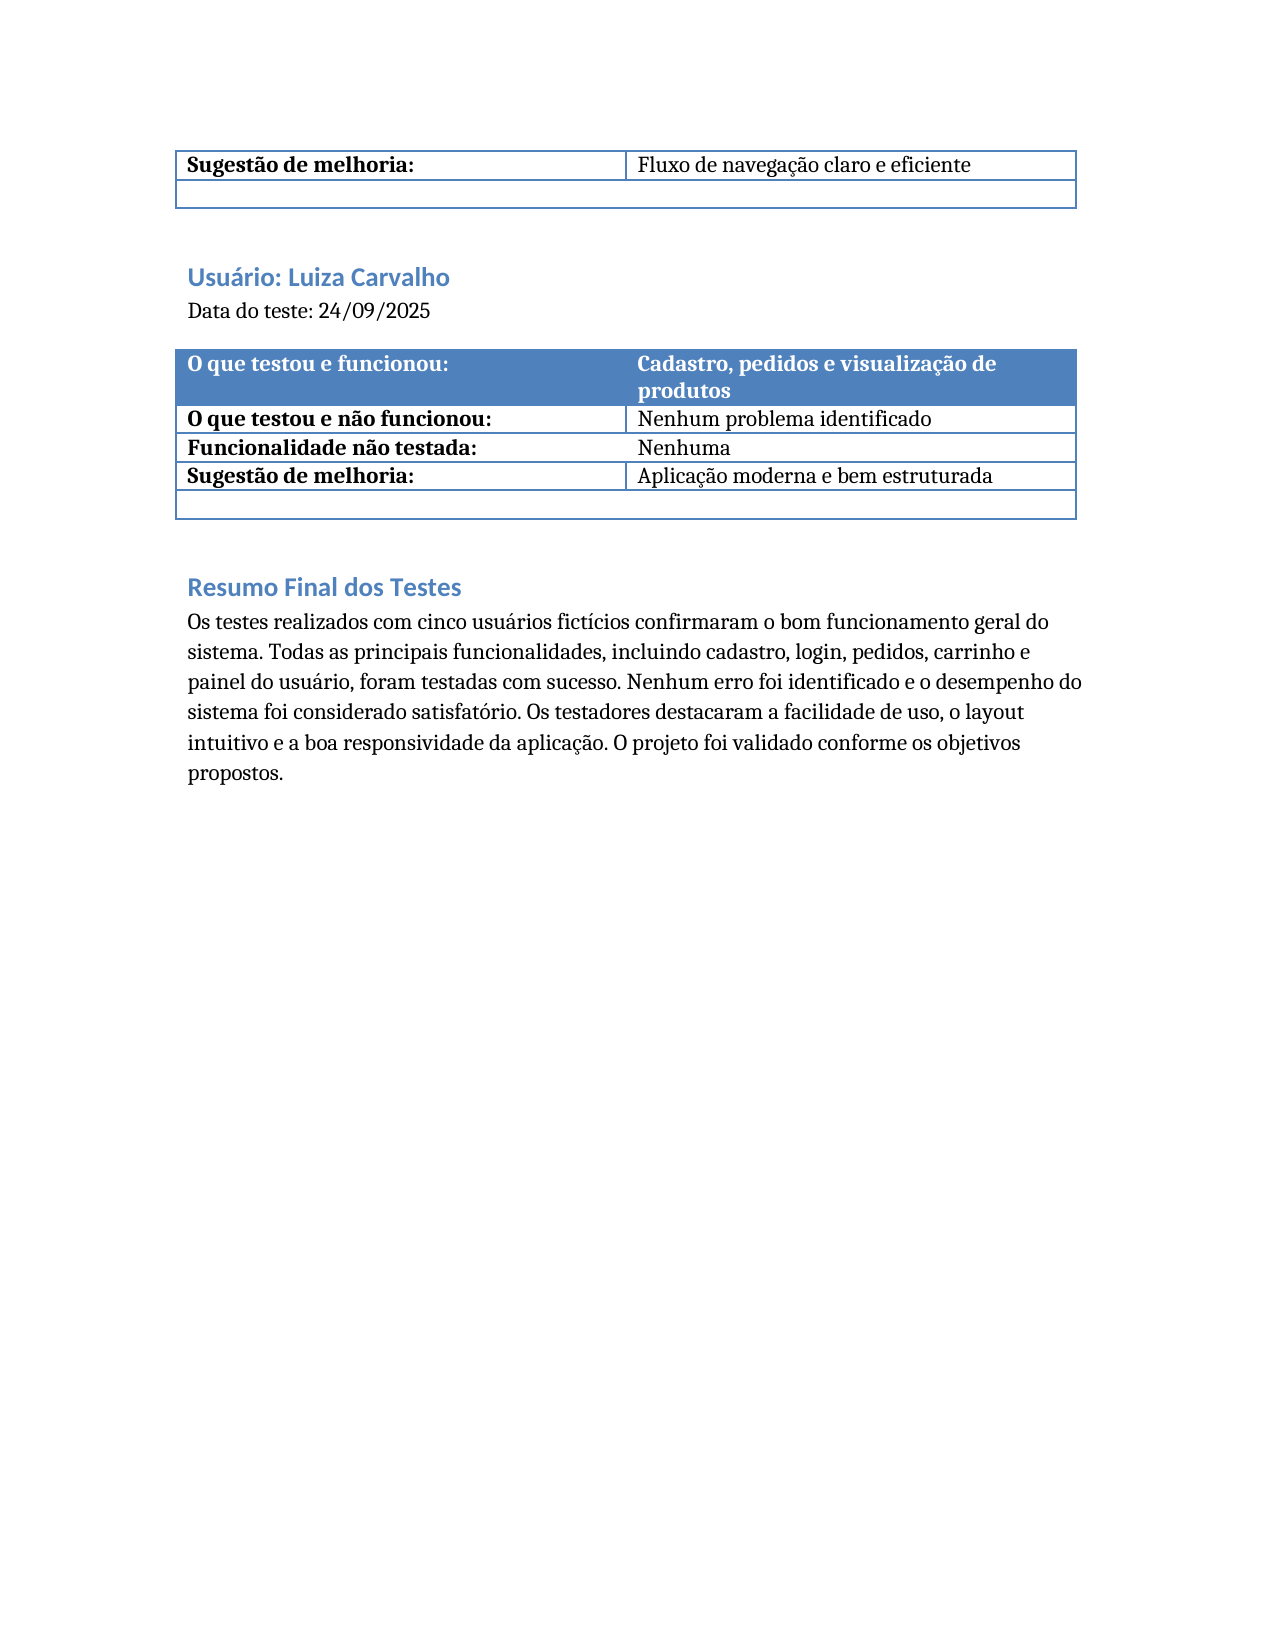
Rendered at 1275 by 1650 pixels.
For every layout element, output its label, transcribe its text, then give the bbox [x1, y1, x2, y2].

table_cell Sugestão de melhoria: [177, 463, 625, 489]
table_cell O que testou e não funcionou: [177, 406, 625, 432]
table_cell Sugestão de melhoria: [177, 152, 625, 178]
table_cell Nenhum problema identificado [627, 406, 1075, 432]
table_cell [626, 181, 1075, 207]
text Os testes realizados com cinco usuários fictícios confirmaram o bom funcionamento geral do sistema. Todas as principais funcionalidades, incluindo cadastro, login, pedidos, carrinho e painel do usuário, foram testadas com sucesso. Nenhum erro foi identificado e o desempenho do sistema foi considerado satisfatório. Os testadores destacaram a facilidade de uso, o layout intuitivo e a boa responsividade da aplicação. O projeto foi validado conforme os objetivos propostos. [187, 608, 1087, 786]
text Data do teste: 24/09/2025 [187, 298, 1087, 324]
table_header Cadastro, pedidos e visualização de produtos [626, 351, 1075, 404]
table_cell [177, 181, 626, 207]
subtitle Resumo Final dos Testes [187, 571, 1087, 604]
table_cell Aplicação moderna e bem estruturada [627, 463, 1075, 489]
subtitle Usuário: Luiza Carvalho [187, 260, 1087, 293]
table_cell Nenhuma [626, 434, 1075, 461]
table_header O que testou e funcionou: [177, 351, 626, 404]
table_cell Fluxo de navegação claro e eficiente [627, 152, 1075, 178]
table_cell [626, 491, 1075, 517]
table_cell Funcionalidade não testada: [177, 434, 626, 461]
table_cell [177, 491, 626, 517]
